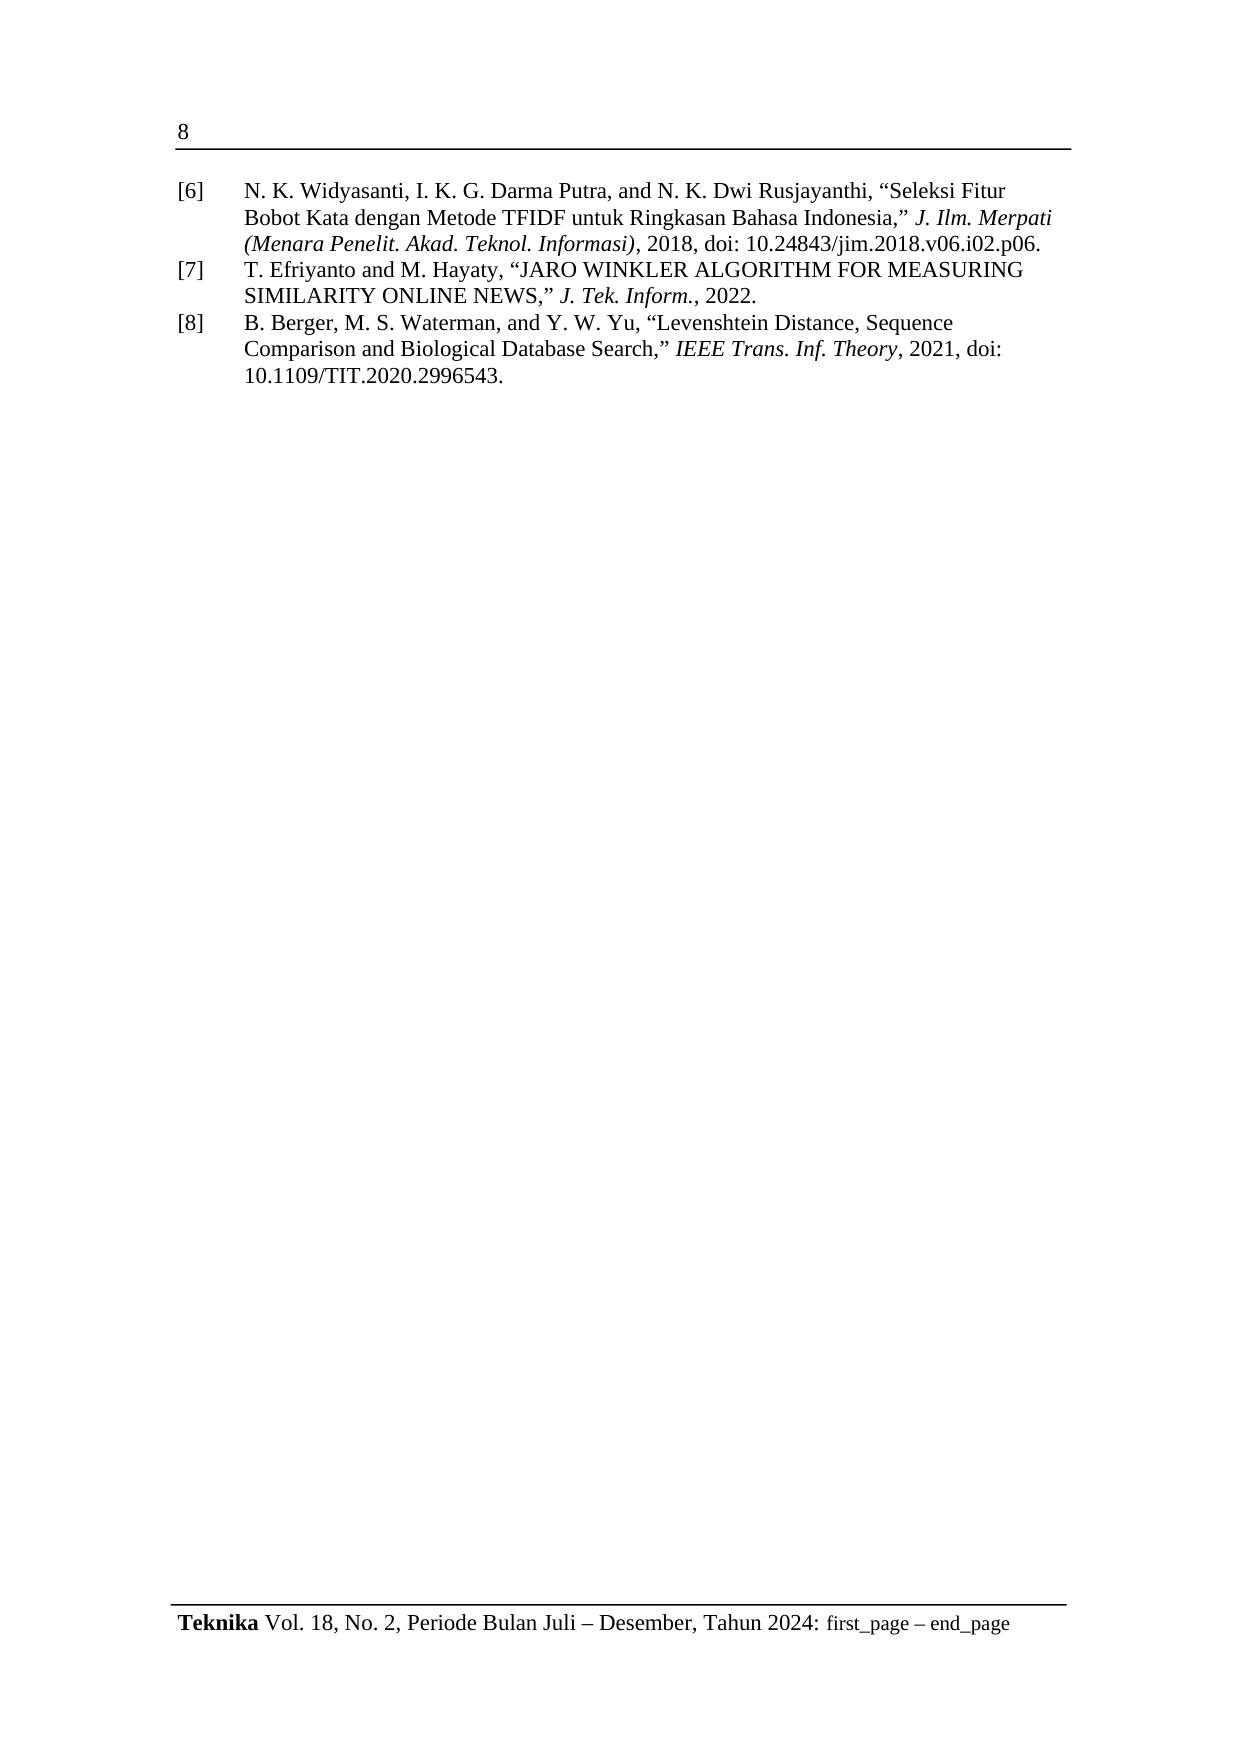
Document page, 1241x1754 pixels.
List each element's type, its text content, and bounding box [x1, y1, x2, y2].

text [7] T. Efriyanto and M. Hayaty, “JARO WINKLER ALGORITHM FOR MEASURING SIMILARITY ONLINE NEWS,” J. Tek. Inform., 2022. [177, 256, 1063, 309]
text [8] B. Berger, M. S. Waterman, and Y. W. Yu, “Levenshtein Distance, Sequence Comparison and Biological Database Search,” IEEE Trans. Inf. Theory, 2021, doi: 10.1109/TIT.2020.2996543. [177, 309, 1063, 388]
text [6] N. K. Widyasanti, I. K. G. Darma Putra, and N. K. Dwi Rusjayanthi, “Seleksi Fitur Bobot Kata dengan Metode TFIDF untuk Ringkasan Bahasa Indonesia,” J. Ilm. Merpati (Menara Penelit. Akad. Teknol. Informasi), 2018, doi: 10.24843/jim.2018.v06.i02.p06. [177, 177, 1063, 256]
